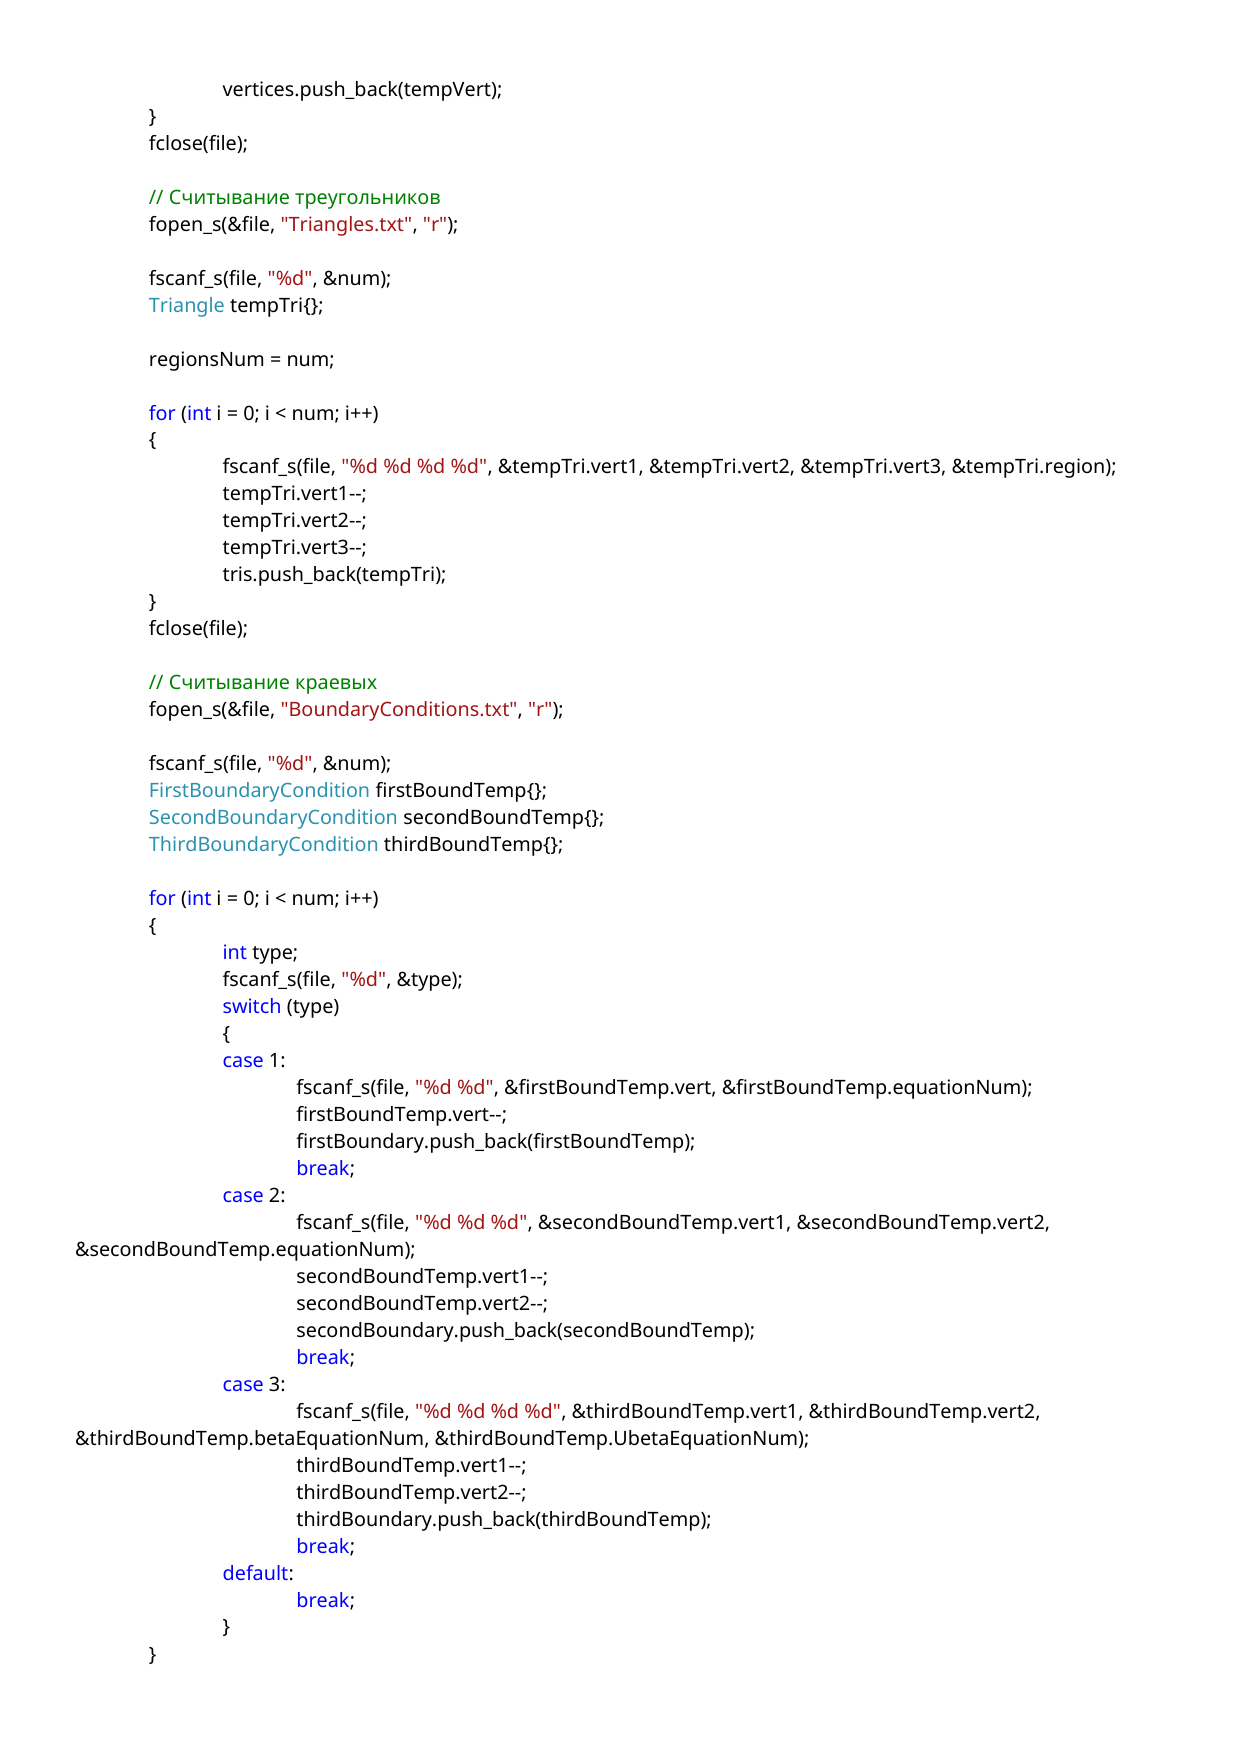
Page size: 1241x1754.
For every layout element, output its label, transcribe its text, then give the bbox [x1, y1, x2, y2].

text fclose(file); [75, 129, 1165, 156]
text fscanf_s(file, "%d", &num); [75, 749, 1165, 776]
text vertices.push_back(tempVert); [75, 75, 1165, 102]
text thirdBoundTemp.vert1--; [75, 1451, 1165, 1478]
text secondBoundTemp.vert1--; [75, 1262, 1165, 1289]
text int type; [75, 938, 1165, 965]
text firstBoundTemp.vert--; [75, 1100, 1165, 1127]
text // Считывание краевых [75, 668, 1165, 696]
text break; [75, 1154, 1165, 1181]
text secondBoundTemp.vert2--; [75, 1289, 1165, 1316]
text break; [75, 1532, 1165, 1559]
text fclose(file); [75, 614, 1165, 642]
text FirstBoundaryCondition firstBoundTemp{}; [75, 776, 1165, 803]
text fscanf_s(file, "%d", &type); [75, 965, 1165, 992]
text case 1: [75, 1046, 1165, 1073]
text tris.push_back(tempTri); [75, 561, 1165, 588]
text secondBoundary.push_back(secondBoundTemp); [75, 1316, 1165, 1343]
text fscanf_s(file, "%d %d %d %d", &thirdBoundTemp.vert1, &thirdBoundTemp.vert2, &thirdBoundTemp.betaEquationNum, &thirdBoundTemp.UbetaEquationNum); [75, 1397, 1165, 1451]
text fscanf_s(file, "%d %d %d", &secondBoundTemp.vert1, &secondBoundTemp.vert2, &secondBoundTemp.equationNum); [75, 1208, 1165, 1262]
text break; [75, 1343, 1165, 1370]
text switch (type) [75, 992, 1165, 1019]
text for (int i = 0; i < num; i++) [75, 399, 1165, 426]
text case 3: [75, 1370, 1165, 1397]
text SecondBoundaryCondition secondBoundTemp{}; [75, 803, 1165, 830]
text } [75, 102, 1165, 129]
text default: [75, 1559, 1165, 1586]
text fopen_s(&file, "Triangles.txt", "r"); [75, 210, 1165, 237]
text fopen_s(&file, "BoundaryConditions.txt", "r"); [75, 696, 1165, 722]
text regionsNum = num; [75, 345, 1165, 372]
text tempTri.vert1--; [75, 480, 1165, 507]
text for (int i = 0; i < num; i++) [75, 884, 1165, 911]
text case 2: [75, 1181, 1165, 1208]
text firstBoundary.push_back(firstBoundTemp); [75, 1127, 1165, 1154]
text fscanf_s(file, "%d %d", &firstBoundTemp.vert, &firstBoundTemp.equationNum); [75, 1073, 1165, 1100]
text thirdBoundary.push_back(thirdBoundTemp); [75, 1505, 1165, 1532]
text fscanf_s(file, "%d", &num); [75, 264, 1165, 291]
text // Считывание треугольников [75, 183, 1165, 210]
text } [75, 1613, 1165, 1640]
text } [75, 588, 1165, 614]
text ThirdBoundaryCondition thirdBoundTemp{}; [75, 830, 1165, 857]
text } [75, 1640, 1165, 1667]
text thirdBoundTemp.vert2--; [75, 1478, 1165, 1505]
text tempTri.vert3--; [75, 534, 1165, 561]
text { [75, 911, 1165, 938]
text fscanf_s(file, "%d %d %d %d", &tempTri.vert1, &tempTri.vert2, &tempTri.vert3, &tempTri.region); [75, 453, 1165, 480]
text Triangle tempTri{}; [75, 291, 1165, 318]
text { [75, 1019, 1165, 1046]
text break; [75, 1586, 1165, 1613]
text { [75, 426, 1165, 453]
text tempTri.vert2--; [75, 507, 1165, 534]
